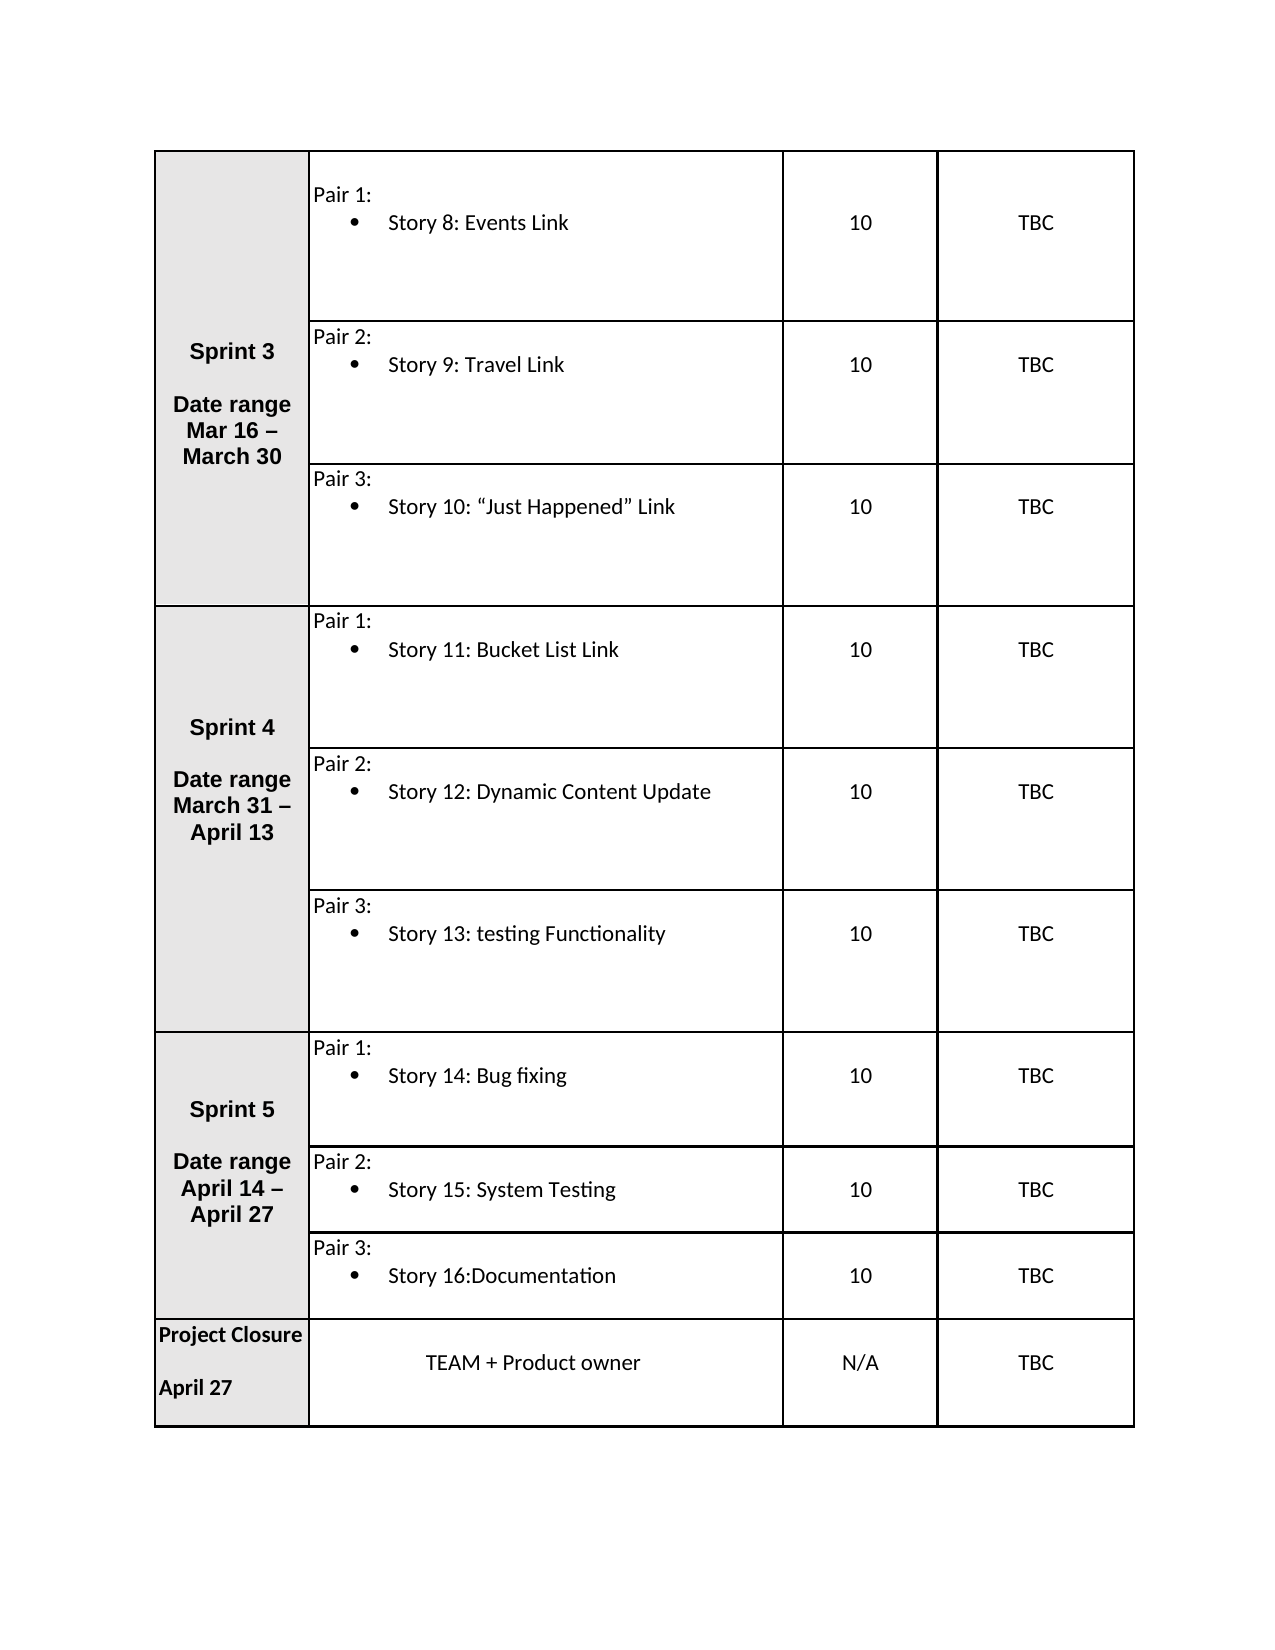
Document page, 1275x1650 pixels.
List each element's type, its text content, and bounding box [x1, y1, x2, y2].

table_cell 10 [784, 465, 936, 604]
table_cell Pair 3: Story 13: testing Functionality [310, 891, 782, 1031]
table_cell Pair 1: Story 11: Bucket List Link [310, 607, 782, 747]
table_cell 10 [784, 152, 936, 320]
table_cell 10 [784, 749, 936, 889]
table_cell 10 [784, 607, 936, 747]
table_cell 10 [784, 891, 936, 1031]
table_cell TBC [939, 152, 1133, 320]
table_cell TBC [939, 322, 1133, 462]
table_cell Sprint 3 Date range Mar 16 – March 30 [156, 152, 308, 604]
table_cell TBC [939, 1320, 1133, 1425]
table_cell TBC [939, 1234, 1133, 1318]
table_cell Pair 2: Story 9: Travel Link [310, 322, 782, 462]
table_cell Pair 1: Story 14: Bug fixing [310, 1033, 782, 1145]
table_cell 10 [784, 322, 936, 462]
table_cell Sprint 5 Date range April 14 – April 27 [156, 1033, 308, 1318]
table_cell Project Closure April 27 [156, 1320, 308, 1425]
table_cell TBC [939, 749, 1133, 889]
table_cell TBC [939, 1148, 1133, 1231]
table_cell Sprint 4 Date range March 31 – April 13 [156, 607, 308, 1031]
table_cell 10 [784, 1148, 936, 1231]
table_cell Pair 1: Story 8: Events Link [310, 152, 782, 320]
table_cell Pair 3: Story 10: “Just Happened” Link [310, 465, 782, 604]
table_cell N/A [784, 1320, 936, 1425]
table_cell TBC [939, 891, 1133, 1031]
table_cell Pair 3: Story 16:Documentation [310, 1234, 782, 1318]
table_cell 10 [784, 1234, 936, 1318]
table_cell TBC [939, 607, 1133, 747]
table_cell TEAM + Product owner [310, 1320, 782, 1425]
table_cell TBC [939, 1033, 1133, 1145]
table_cell TBC [939, 465, 1133, 604]
table_cell Pair 2: Story 12: Dynamic Content Update [310, 749, 782, 889]
table_cell Pair 2: Story 15: System Testing [310, 1148, 782, 1231]
table_cell 10 [784, 1033, 936, 1145]
